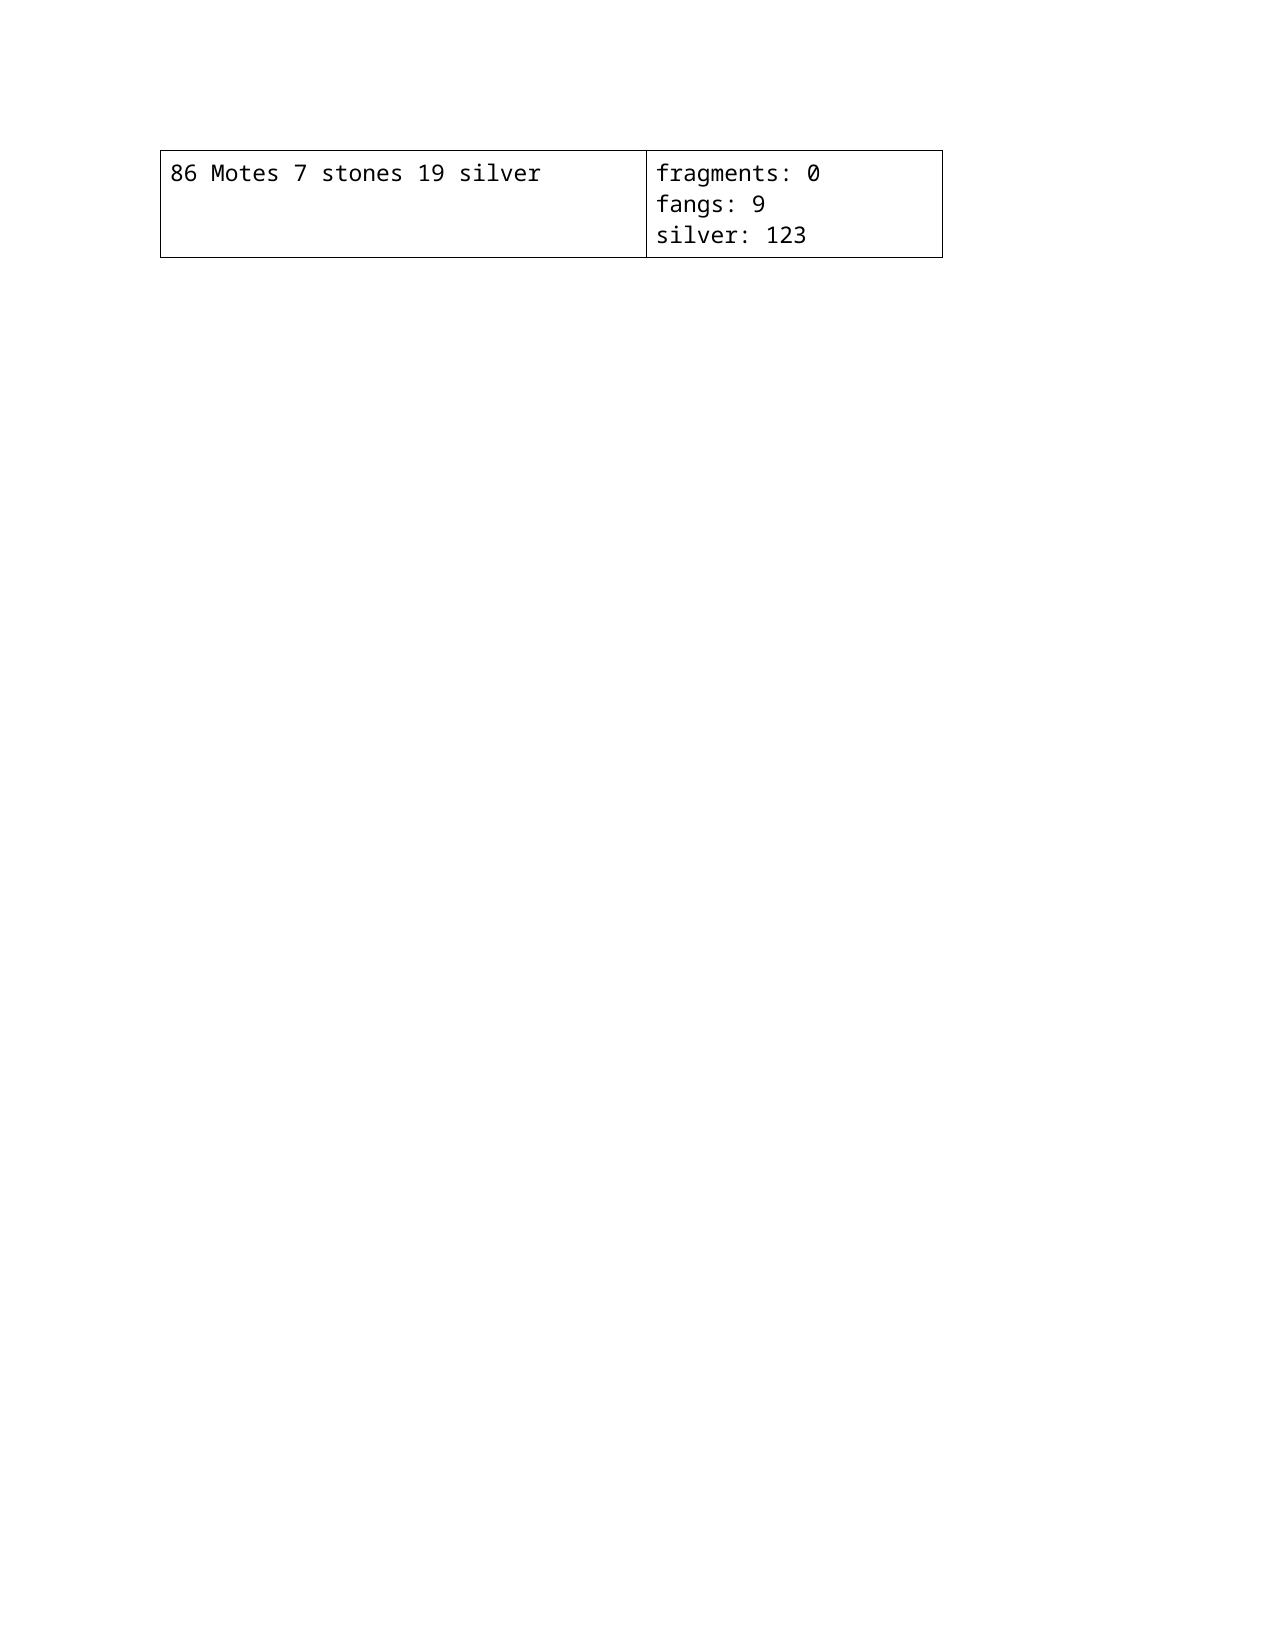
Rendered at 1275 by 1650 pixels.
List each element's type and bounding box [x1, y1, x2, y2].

table_cell [647, 151, 942, 257]
table_cell [161, 151, 646, 257]
